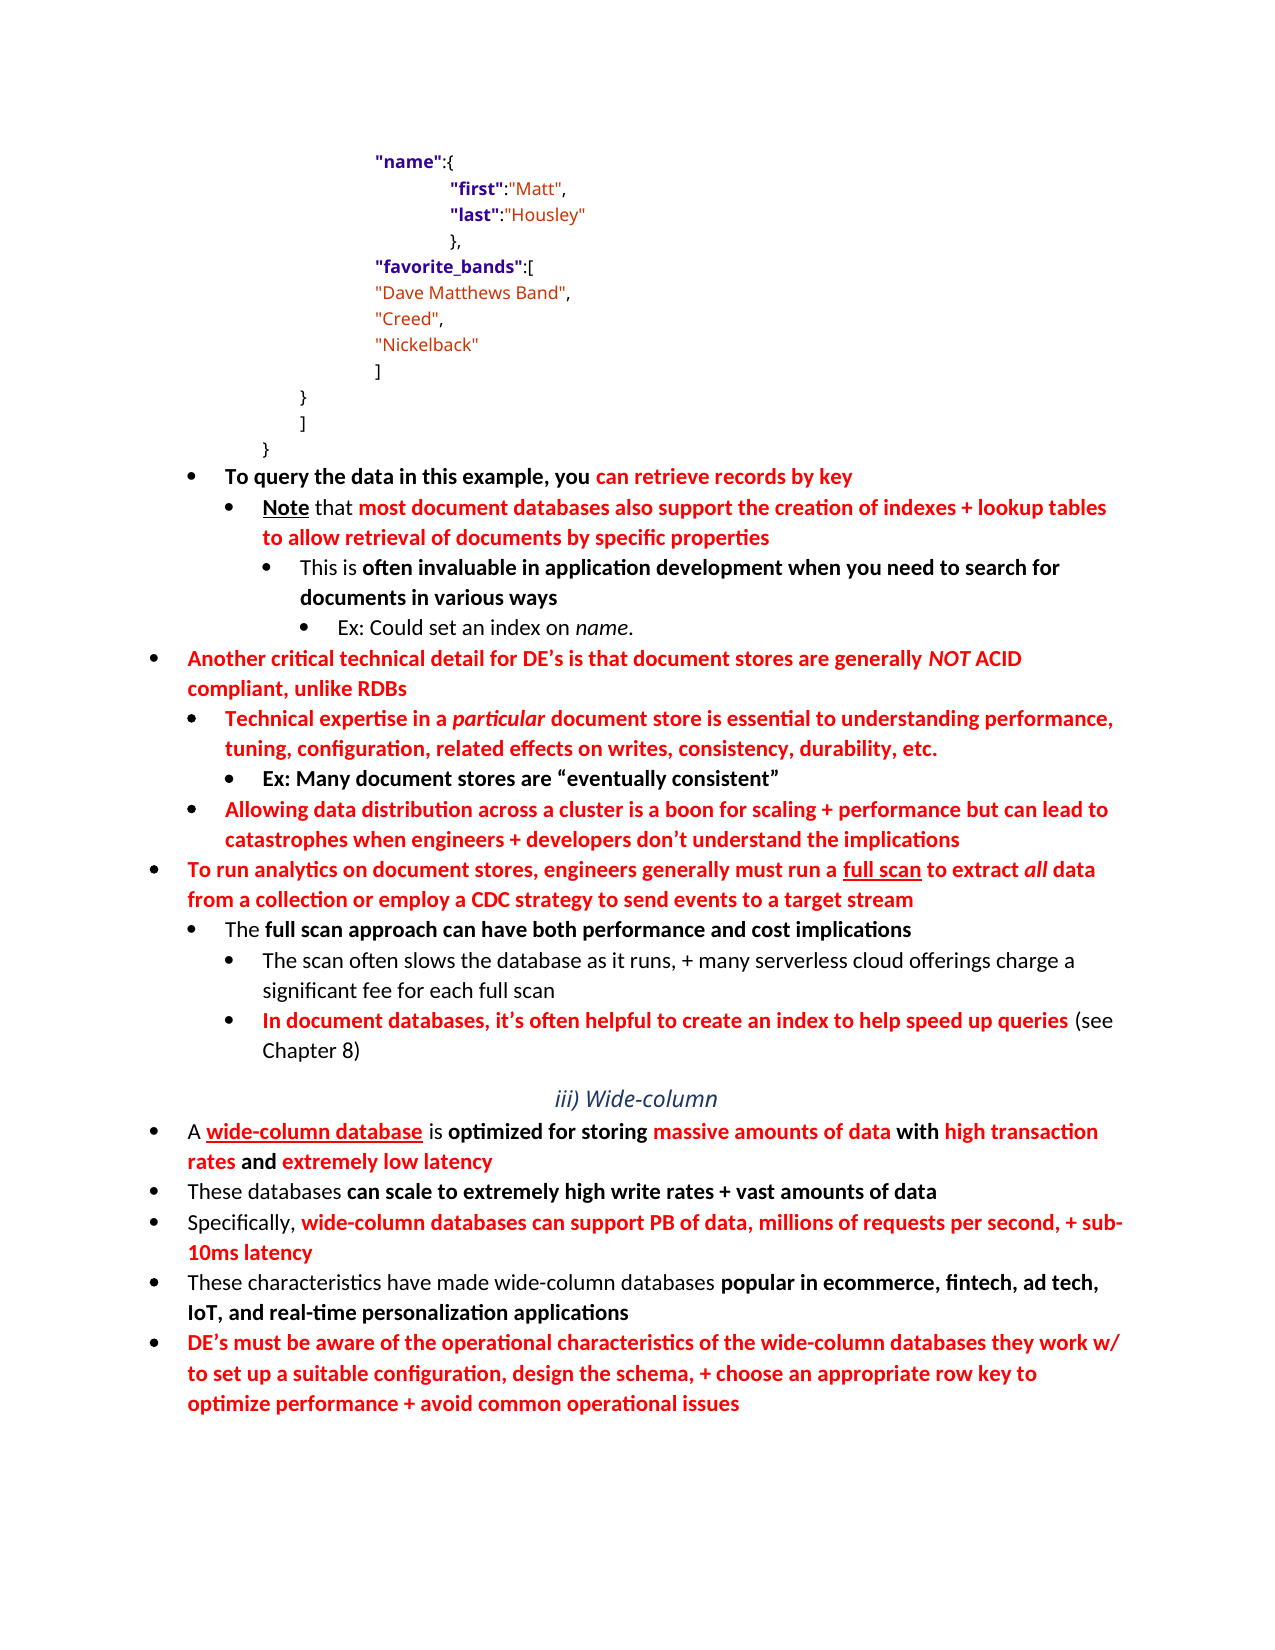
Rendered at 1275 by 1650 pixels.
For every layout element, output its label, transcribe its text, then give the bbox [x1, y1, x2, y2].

list "Creed", [375, 306, 1125, 330]
list In document databases, it’s often helpful to create an index to help speed up queries (see Chapter 8) [225, 1006, 1125, 1064]
list The full scan approach can have both performance and cost implications [187, 916, 1125, 944]
list "name":{ [375, 150, 1125, 174]
list To query the data in this example, you can retrieve records by key [187, 462, 1125, 491]
list "Dave Matthews Band", [375, 280, 1125, 304]
list ] [375, 358, 1125, 382]
list "Nickelback" [375, 332, 1125, 356]
list Another critical technical detail for DE’s is that document stores are generally NOT ACID compliant, unlike RDBs [150, 644, 1125, 702]
list "first":"Matt", [450, 176, 1125, 200]
list DE’s must be aware of the operational characteristics of the wide-column databases they work w/ to set up a suitable configuration, design the schema, + choose an appropriate row key to optimize performance + avoid common operational issues [150, 1328, 1125, 1417]
list } [300, 384, 1125, 408]
list These characteristics have made wide-column databases popular in ecommerce, fintech, ad tech, IoT, and real-time personalization applications [150, 1268, 1125, 1326]
list The scan often slows the database as it runs, + many serverless cloud offerings charge a significant fee for each full scan [225, 946, 1125, 1004]
list A wide-column database is optimized for storing massive amounts of data with high transaction rates and extremely low latency [150, 1117, 1125, 1175]
list Technical expertise in a particular document store is essential to understanding performance, tuning, configuration, related effects on writes, consistency, durability, etc. [187, 704, 1125, 762]
list Allowing data distribution across a cluster is a boon for scaling + performance but can lead to catastrophes when engineers + developers don’t understand the implications [187, 795, 1125, 853]
subtitle iii) Wide-column [150, 1083, 1125, 1114]
list }, [450, 228, 1125, 252]
list "favorite_bands":[ [375, 254, 1125, 278]
list "last":"Housley" [450, 202, 1125, 226]
list ] [300, 410, 1125, 434]
list } [262, 436, 1125, 461]
list Note that most document databases also support the creation of indexes + lookup tables to allow retrieval of documents by specific properties [225, 493, 1125, 551]
list This is often invaluable in application development when you need to search for documents in various ways [262, 553, 1125, 611]
list Ex: Many document stores are “eventually consistent” [225, 764, 1125, 793]
list These databases can scale to extremely high write rates + vast amounts of data [150, 1177, 1125, 1206]
list Specifically, wide-column databases can support PB of data, millions of requests per second, + sub-10ms latency [150, 1208, 1125, 1266]
list To run analytics on document stores, engineers generally must run a full scan to extract all data from a collection or employ a CDC strategy to send events to a target stream [150, 855, 1125, 913]
list Ex: Could set an index on name. [300, 613, 1125, 642]
